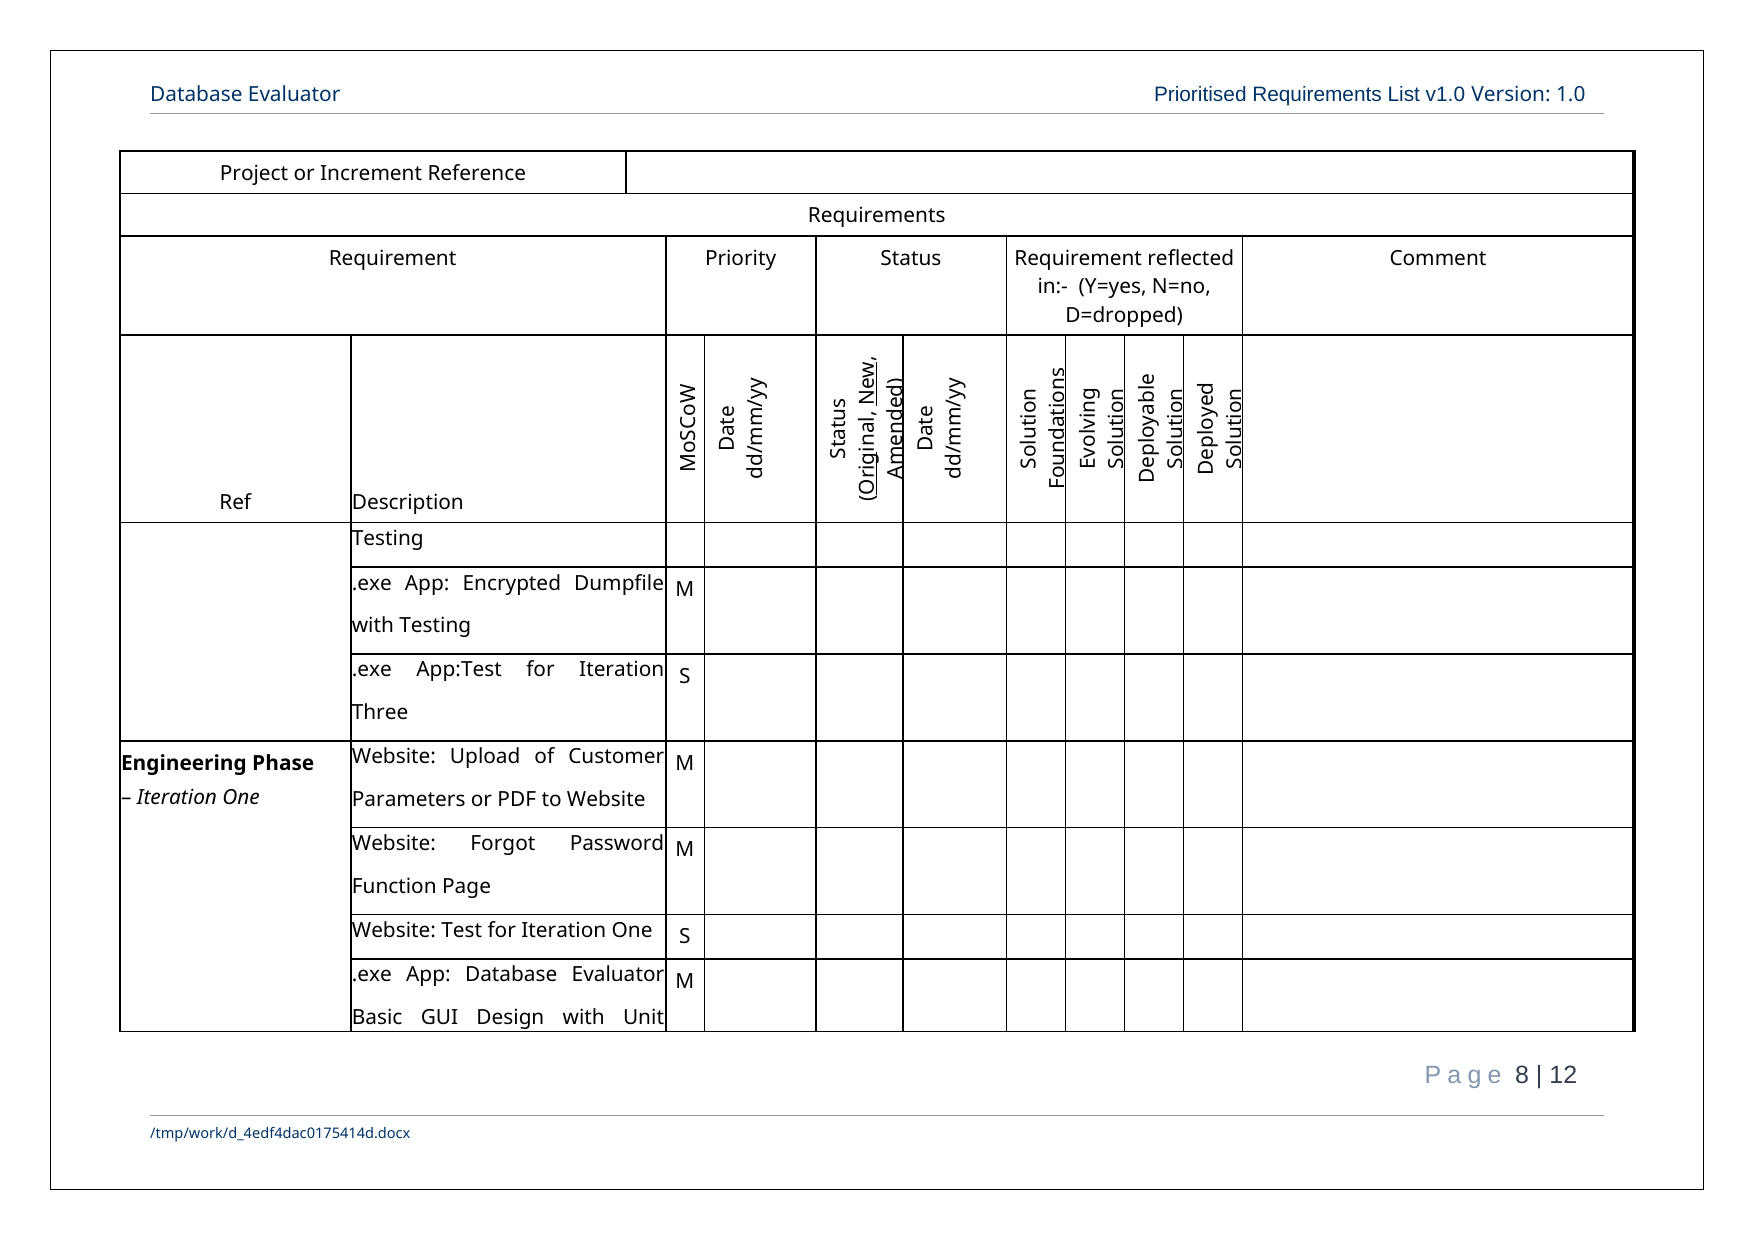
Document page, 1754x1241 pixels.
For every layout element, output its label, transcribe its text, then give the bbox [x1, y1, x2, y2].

table_cell [1243, 336, 1632, 522]
table_cell Solution Foundations [1007, 336, 1065, 522]
table_cell [904, 915, 1006, 958]
table_cell [817, 568, 902, 653]
table_cell [1125, 828, 1183, 914]
table_cell [1243, 655, 1632, 740]
table_header [627, 152, 1632, 192]
table_cell Status [817, 237, 1006, 334]
table_cell [705, 742, 815, 827]
table_cell Date dd/mm/yy [904, 336, 1006, 522]
table_cell [1243, 915, 1632, 958]
table_cell [817, 828, 902, 914]
table_cell M [667, 568, 704, 653]
table_cell Evolving Solution [1066, 336, 1124, 522]
table_cell Priority [667, 237, 815, 334]
table_cell [705, 568, 815, 653]
table_cell [904, 523, 1006, 566]
table_cell [1243, 828, 1632, 914]
table_cell [1184, 655, 1242, 740]
table_cell [1125, 915, 1183, 958]
table_cell S [667, 915, 704, 958]
table_cell Requirements [121, 194, 1632, 235]
table_cell [1066, 568, 1124, 653]
table_cell [1243, 960, 1632, 1031]
table_cell M [667, 523, 704, 566]
table_cell [904, 828, 1006, 914]
table_cell .exe App: Encrypted Dumpfile with Testing [352, 568, 665, 653]
table_cell Website: Test for Iteration One [352, 915, 665, 958]
table_cell Deployed Solution [1184, 336, 1242, 522]
table_cell [1007, 523, 1065, 566]
table_cell Deployable Solution [1125, 336, 1183, 522]
table_cell [1125, 523, 1183, 566]
table_cell [1184, 523, 1242, 566]
table_cell [904, 960, 1006, 1031]
table_cell [1243, 568, 1632, 653]
table_cell .exe App:Test for Iteration Three [352, 655, 665, 740]
table_cell .exe App: Database Evaluator Basic GUI Design with Unit Testing [352, 960, 665, 1031]
table_cell [1007, 568, 1065, 653]
table_cell [1007, 655, 1065, 740]
table_cell Status (Original, New, Amended) [817, 336, 902, 522]
table_cell Website: Forgot Password Function Page [352, 828, 665, 914]
table_cell MoSCoW [667, 336, 704, 522]
table_cell [1066, 915, 1124, 958]
table_cell Date dd/mm/yy [705, 336, 815, 522]
table_cell [817, 742, 902, 827]
table_cell [1184, 828, 1242, 914]
table_cell [1125, 960, 1183, 1031]
table_cell M [667, 742, 704, 827]
table_cell [904, 742, 1006, 827]
table_cell Website: Upload of Customer Parameters or PDF to Website [352, 742, 665, 827]
table_cell [904, 655, 1006, 740]
table_cell [1007, 960, 1065, 1031]
table_cell [705, 960, 815, 1031]
table_cell Description [352, 336, 665, 522]
table_cell .exe App: Dump file Saving with Testing [352, 523, 665, 566]
table_cell Ref [121, 336, 350, 522]
table_cell [1007, 742, 1065, 827]
table_cell [1184, 960, 1242, 1031]
table_cell [817, 960, 902, 1031]
table_cell [1243, 742, 1632, 827]
table_cell [1125, 742, 1183, 827]
table_cell Engineering Phase – Iteration One [121, 742, 350, 1031]
table_cell [1184, 568, 1242, 653]
table_cell [1243, 523, 1632, 566]
table_cell [1066, 828, 1124, 914]
table_cell M [667, 828, 704, 914]
table_cell S [667, 655, 704, 740]
table_cell [1007, 828, 1065, 914]
table_header Project or Increment Reference [121, 152, 625, 192]
table_cell [705, 655, 815, 740]
table_cell [1066, 960, 1124, 1031]
table_cell [1066, 655, 1124, 740]
table_cell [705, 915, 815, 958]
table_cell [817, 655, 902, 740]
table_cell [705, 828, 815, 914]
table_cell Requirement reflected in:- (Y=yes, N=no, D=dropped) [1007, 237, 1242, 334]
table_cell [904, 568, 1006, 653]
table_cell [817, 915, 902, 958]
table_cell [1184, 915, 1242, 958]
table_cell [705, 523, 815, 566]
table_cell [1125, 568, 1183, 653]
table_cell [1007, 915, 1065, 958]
table_cell Requirement [121, 237, 665, 334]
table_cell [1184, 742, 1242, 827]
table_cell [817, 523, 902, 566]
table_cell M [667, 960, 704, 1031]
table_cell [1066, 523, 1124, 566]
table_cell [1066, 742, 1124, 827]
table_cell Comment [1243, 237, 1632, 334]
table_cell [1125, 655, 1183, 740]
